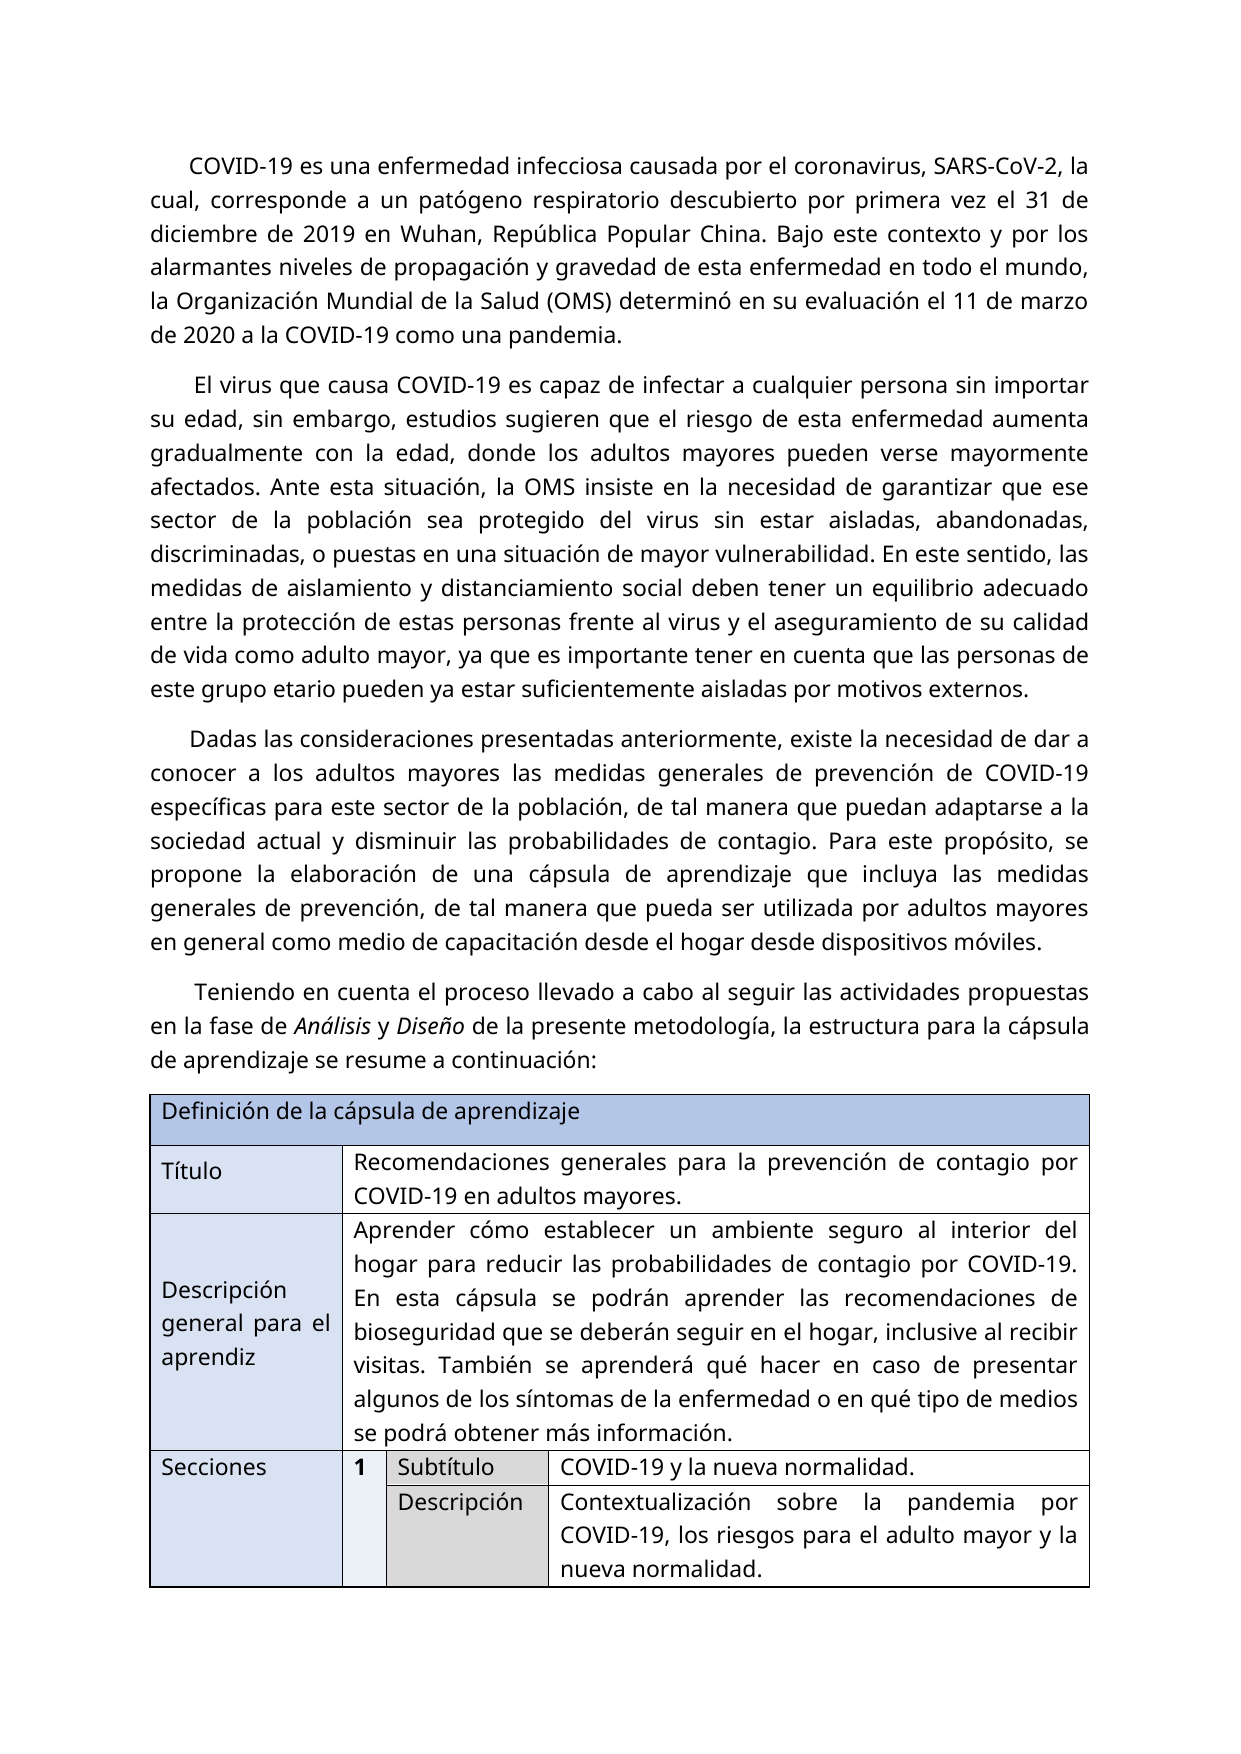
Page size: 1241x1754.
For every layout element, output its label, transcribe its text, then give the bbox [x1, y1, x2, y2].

table_cell Recomendaciones generales para la prevención de contagio por COVID-19 en adultos mayores. [343, 1146, 1089, 1213]
table_cell Aprender cómo establecer un ambiente seguro al interior del hogar para reducir las probabilidades de contagio por COVID-19. En esta cápsula se podrán aprender las recomendaciones de bioseguridad que se deberán seguir en el hogar, inclusive al recibir visitas. También se aprenderá qué hacer en caso de presentar algunos de los síntomas de la enfermedad o en qué tipo de medios se podrá obtener más información. [343, 1214, 1089, 1450]
text El virus que causa COVID-19 es capaz de infectar a cualquier persona sin importar su edad, sin embargo, estudios sugieren que el riesgo de esta enfermedad aumenta gradualmente con la edad, donde los adultos mayores pueden verse mayormente afectados. Ante esta situación, la OMS insiste en la necesidad de garantizar que ese sector de la población sea protegido del virus sin estar aisladas, abandonadas, discriminadas, o puestas en una situación de mayor vulnerabilidad. En este sentido, las medidas de aislamiento y distanciamiento social deben tener un equilibrio adecuado entre la protección de estas personas frente al virus y el aseguramiento de su calidad de vida como adulto mayor, ya que es importante tener en cuenta que las personas de este grupo etario pueden ya estar suficientemente aisladas por motivos externos. [150, 369, 1090, 704]
table_cell Descripción [387, 1486, 548, 1586]
table_cell Descripción general para el aprendiz [151, 1214, 342, 1450]
text Teniendo en cuenta el proceso llevado a cabo al seguir las actividades propuestas en la fase de Análisis y Diseño de la presente metodología, la estructura para la cápsula de aprendizaje se resume a continuación: [150, 976, 1090, 1075]
table_cell Contextualización sobre la pandemia por COVID-19, los riesgos para el adulto mayor y la nueva normalidad. [549, 1486, 1089, 1586]
table_cell Título [151, 1146, 342, 1213]
table_header Definición de la cápsula de aprendizaje [151, 1095, 1089, 1145]
table_cell COVID-19 y la nueva normalidad. [549, 1451, 1089, 1484]
text COVID-19 es una enfermedad infecciosa causada por el coronavirus, SARS-CoV-2, la cual, corresponde a un patógeno respiratorio descubierto por primera vez el 31 de diciembre de 2019 en Wuhan, República Popular China. Bajo este contexto y por los alarmantes niveles de propagación y gravedad de esta enfermedad en todo el mundo, la Organización Mundial de la Salud (OMS) determinó en su evaluación el 11 de marzo de 2020 a la COVID-19 como una pandemia. [150, 150, 1090, 350]
table_cell 1 [343, 1451, 386, 1586]
text Dadas las consideraciones presentadas anteriormente, existe la necesidad de dar a conocer a los adultos mayores las medidas generales de prevención de COVID-19 específicas para este sector de la población, de tal manera que puedan adaptarse a la sociedad actual y disminuir las probabilidades de contagio. Para este propósito, se propone la elaboración de una cápsula de aprendizaje que incluya las medidas generales de prevención, de tal manera que pueda ser utilizada por adultos mayores en general como medio de capacitación desde el hogar desde dispositivos móviles. [150, 723, 1090, 957]
table_cell Secciones [151, 1451, 342, 1586]
table_cell Subtítulo [387, 1451, 548, 1484]
